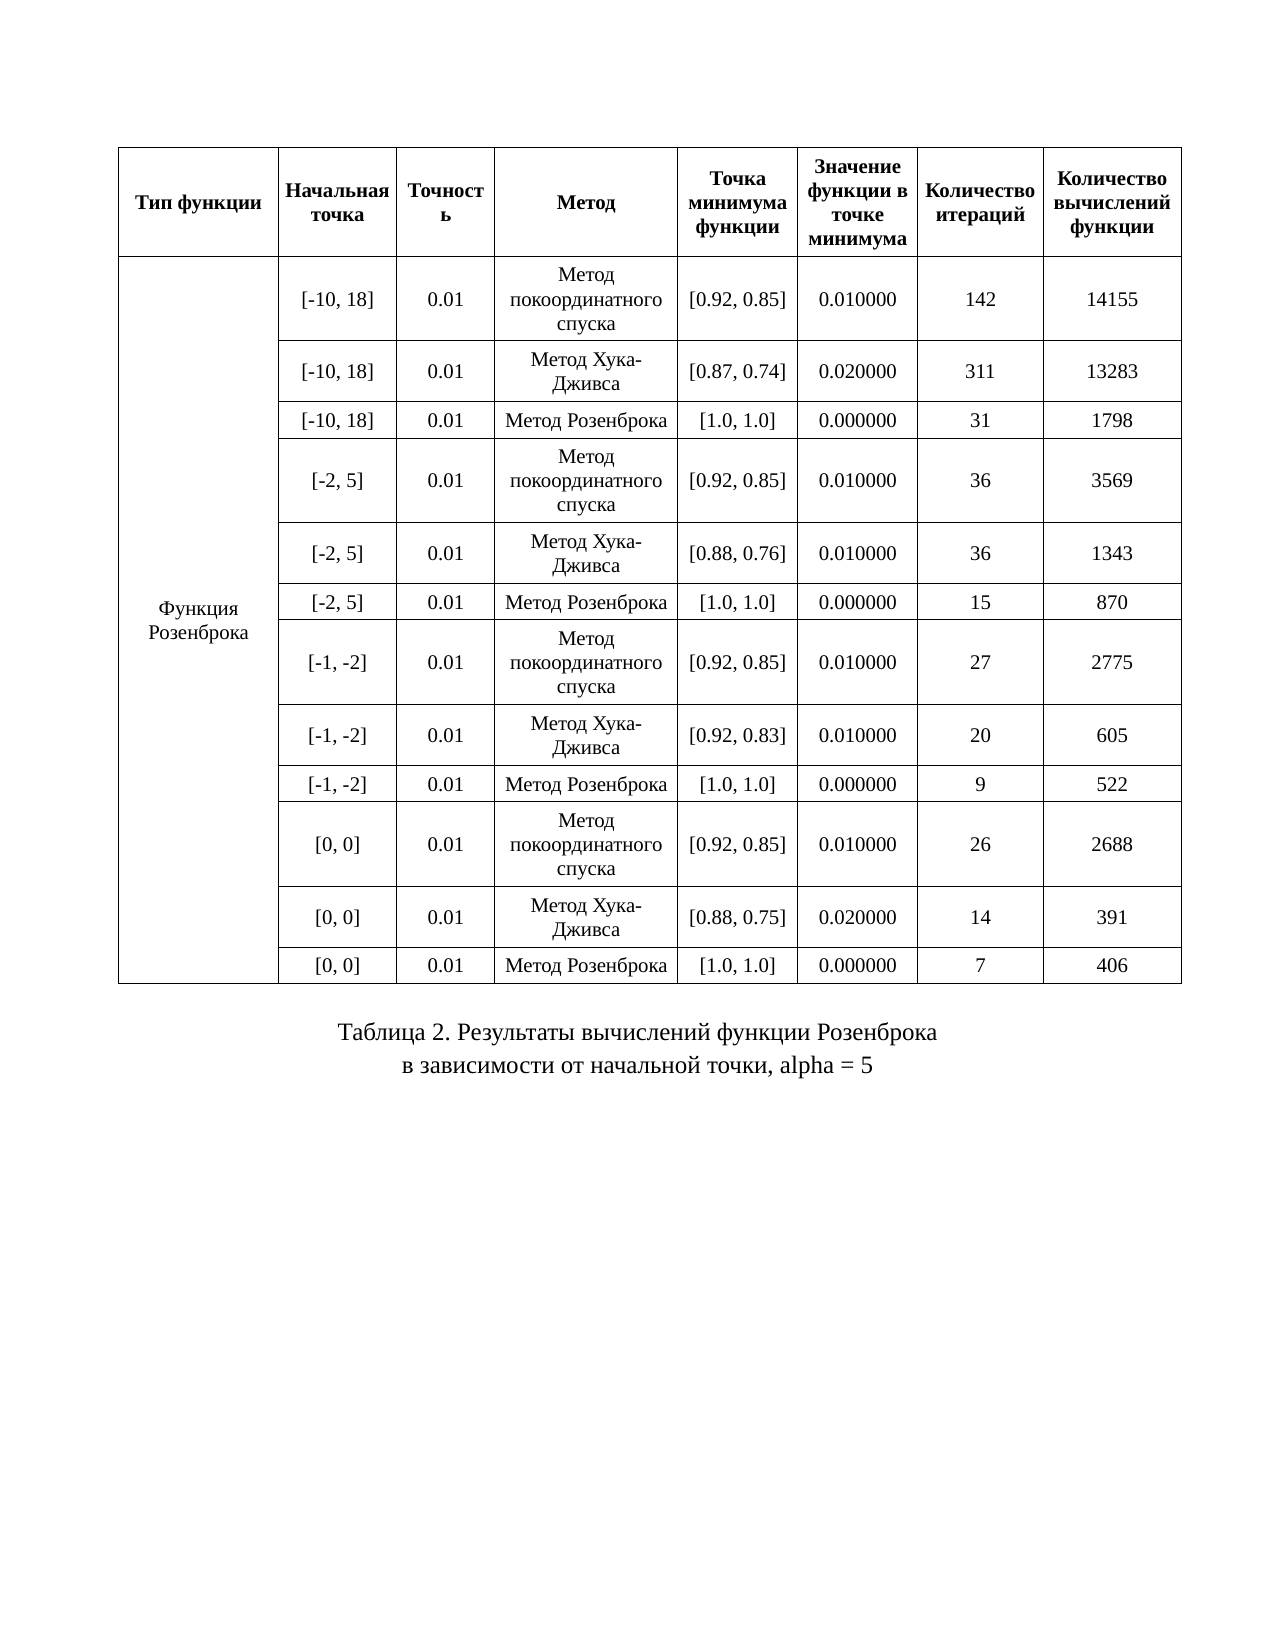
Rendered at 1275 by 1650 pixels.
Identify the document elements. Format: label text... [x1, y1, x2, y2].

table_cell 0.01 [397, 887, 494, 947]
table_cell Метод Розенброка [495, 766, 677, 801]
table_header Значение функции в точке минимума [798, 148, 917, 256]
table_cell 14 [918, 887, 1043, 947]
table_cell 0.020000 [798, 341, 917, 401]
table_cell 36 [918, 523, 1043, 583]
table_cell 0.010000 [798, 523, 917, 583]
table_cell 14155 [1044, 257, 1181, 340]
table_cell 9 [918, 766, 1043, 801]
table_cell Метод покоординатного спуска [495, 439, 677, 522]
table_cell 0.01 [397, 402, 494, 437]
table_cell [1.0, 1.0] [678, 402, 797, 437]
table_cell 0.010000 [798, 802, 917, 886]
table_cell 1798 [1044, 402, 1181, 437]
table_cell 0.010000 [798, 439, 917, 522]
table_cell 0.01 [397, 341, 494, 401]
table_cell [-2, 5] [279, 523, 396, 583]
table_cell Метод Розенброка [495, 948, 677, 983]
table_cell 0.01 [397, 257, 494, 340]
table_cell 605 [1044, 705, 1181, 765]
table_header Точка минимума функции [678, 148, 797, 256]
table_cell 0.01 [397, 439, 494, 522]
table_cell 20 [918, 705, 1043, 765]
table_cell Метод покоординатного спуска [495, 620, 677, 704]
table_cell 0.010000 [798, 705, 917, 765]
table_cell 0.01 [397, 523, 494, 583]
table_cell 142 [918, 257, 1043, 340]
table_cell [0.92, 0.85] [678, 802, 797, 886]
table_header Количество вычислений функции [1044, 148, 1181, 256]
table_cell [0, 0] [279, 887, 396, 947]
table_cell 0.01 [397, 802, 494, 886]
table_cell [-1, -2] [279, 705, 396, 765]
table_cell 2775 [1044, 620, 1181, 704]
table_cell Метод Розенброка [495, 402, 677, 437]
table_cell 0.000000 [798, 584, 917, 619]
table_cell [0.92, 0.85] [678, 257, 797, 340]
table_cell Метод Хука-Дживса [495, 705, 677, 765]
table_cell [0, 0] [279, 802, 396, 886]
table_cell [-2, 5] [279, 584, 396, 619]
table_cell [0.92, 0.83] [678, 705, 797, 765]
table_header Точность [397, 148, 494, 256]
table_cell [0.92, 0.85] [678, 439, 797, 522]
table_header Начальная точка [279, 148, 396, 256]
table_cell 13283 [1044, 341, 1181, 401]
table_cell 870 [1044, 584, 1181, 619]
table_cell 0.01 [397, 705, 494, 765]
text Таблица 2. Результаты вычислений функции Розенброка в зависимости от начальной точки, alpha = 5 [118, 1017, 1157, 1079]
table_cell 0.000000 [798, 948, 917, 983]
table_header Количество итераций [918, 148, 1043, 256]
table_cell 311 [918, 341, 1043, 401]
table_cell [0, 0] [279, 948, 396, 983]
table_cell Метод Хука-Дживса [495, 887, 677, 947]
table_cell 7 [918, 948, 1043, 983]
table_cell [1.0, 1.0] [678, 948, 797, 983]
table_cell Метод Хука-Дживса [495, 341, 677, 401]
table_cell 2688 [1044, 802, 1181, 886]
table_cell [0.88, 0.76] [678, 523, 797, 583]
table_cell 0.01 [397, 620, 494, 704]
table_cell 406 [1044, 948, 1181, 983]
table_cell 0.000000 [798, 402, 917, 437]
table_cell 0.010000 [798, 620, 917, 704]
table_cell 522 [1044, 766, 1181, 801]
table_cell 0.01 [397, 584, 494, 619]
table_cell 0.010000 [798, 257, 917, 340]
table_cell 0.000000 [798, 766, 917, 801]
table_cell 15 [918, 584, 1043, 619]
table_cell 3569 [1044, 439, 1181, 522]
table_cell Метод Розенброка [495, 584, 677, 619]
table_cell [1.0, 1.0] [678, 584, 797, 619]
table_cell [0.87, 0.74] [678, 341, 797, 401]
table_cell 1343 [1044, 523, 1181, 583]
table_cell [-1, -2] [279, 620, 396, 704]
table_cell Метод покоординатного спуска [495, 257, 677, 340]
table_cell 0.020000 [798, 887, 917, 947]
table_header Тип функции [119, 148, 278, 256]
table_cell [0.92, 0.85] [678, 620, 797, 704]
table_cell [-10, 18] [279, 257, 396, 340]
table_cell [-10, 18] [279, 341, 396, 401]
table_cell Метод Хука-Дживса [495, 523, 677, 583]
table_cell 391 [1044, 887, 1181, 947]
table_cell 31 [918, 402, 1043, 437]
table_cell Функция Розенброка [119, 257, 278, 983]
table_cell [-2, 5] [279, 439, 396, 522]
table_cell [-1, -2] [279, 766, 396, 801]
table_cell 26 [918, 802, 1043, 886]
table_cell 0.01 [397, 948, 494, 983]
table_cell [-10, 18] [279, 402, 396, 437]
table_cell 27 [918, 620, 1043, 704]
table_header Метод [495, 148, 677, 256]
table_cell Метод покоординатного спуска [495, 802, 677, 886]
table_cell 36 [918, 439, 1043, 522]
table_cell 0.01 [397, 766, 494, 801]
table_cell [0.88, 0.75] [678, 887, 797, 947]
table_cell [1.0, 1.0] [678, 766, 797, 801]
